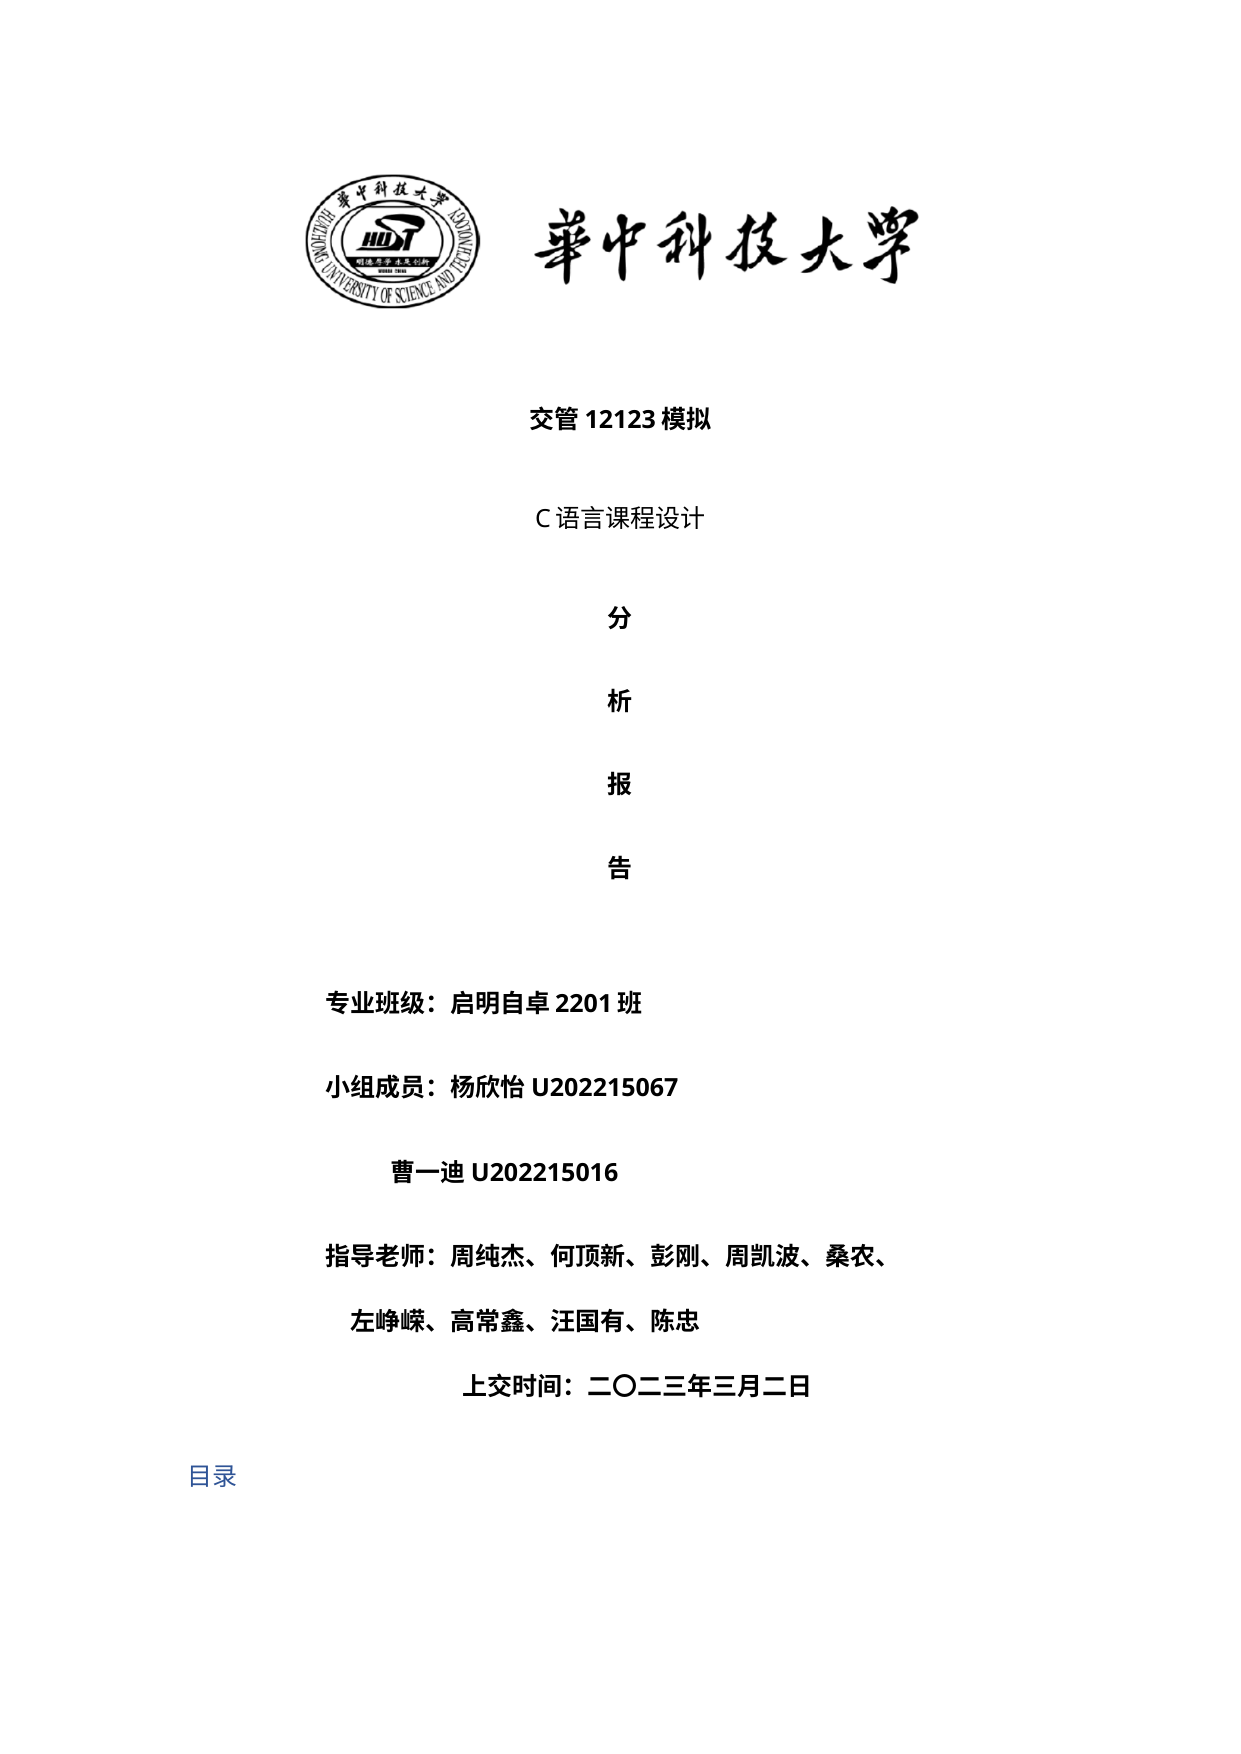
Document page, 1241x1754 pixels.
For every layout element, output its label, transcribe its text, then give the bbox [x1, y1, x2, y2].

text 曹一迪 U202215016 [325, 1138, 1053, 1203]
text 分 [187, 584, 1053, 649]
text 上交时间：二〇二三年三月二日 [187, 1352, 1053, 1417]
text 指导老师：周纯杰、何顶新、彭刚、周凯波、桑农、 左峥嵘、高常鑫、汪国有、陈忠 [325, 1222, 1053, 1352]
text 报 [187, 751, 1053, 816]
picture [284, 157, 957, 332]
text 交管12123模拟 [187, 385, 1053, 450]
text 小组成员：杨欣怡 U202215067 [325, 1053, 1053, 1118]
text 析 [187, 667, 1053, 732]
text 专业班级：启明自卓2201班 [325, 969, 1053, 1034]
text C语言课程设计 [187, 484, 1053, 549]
text 告 [187, 834, 1053, 899]
